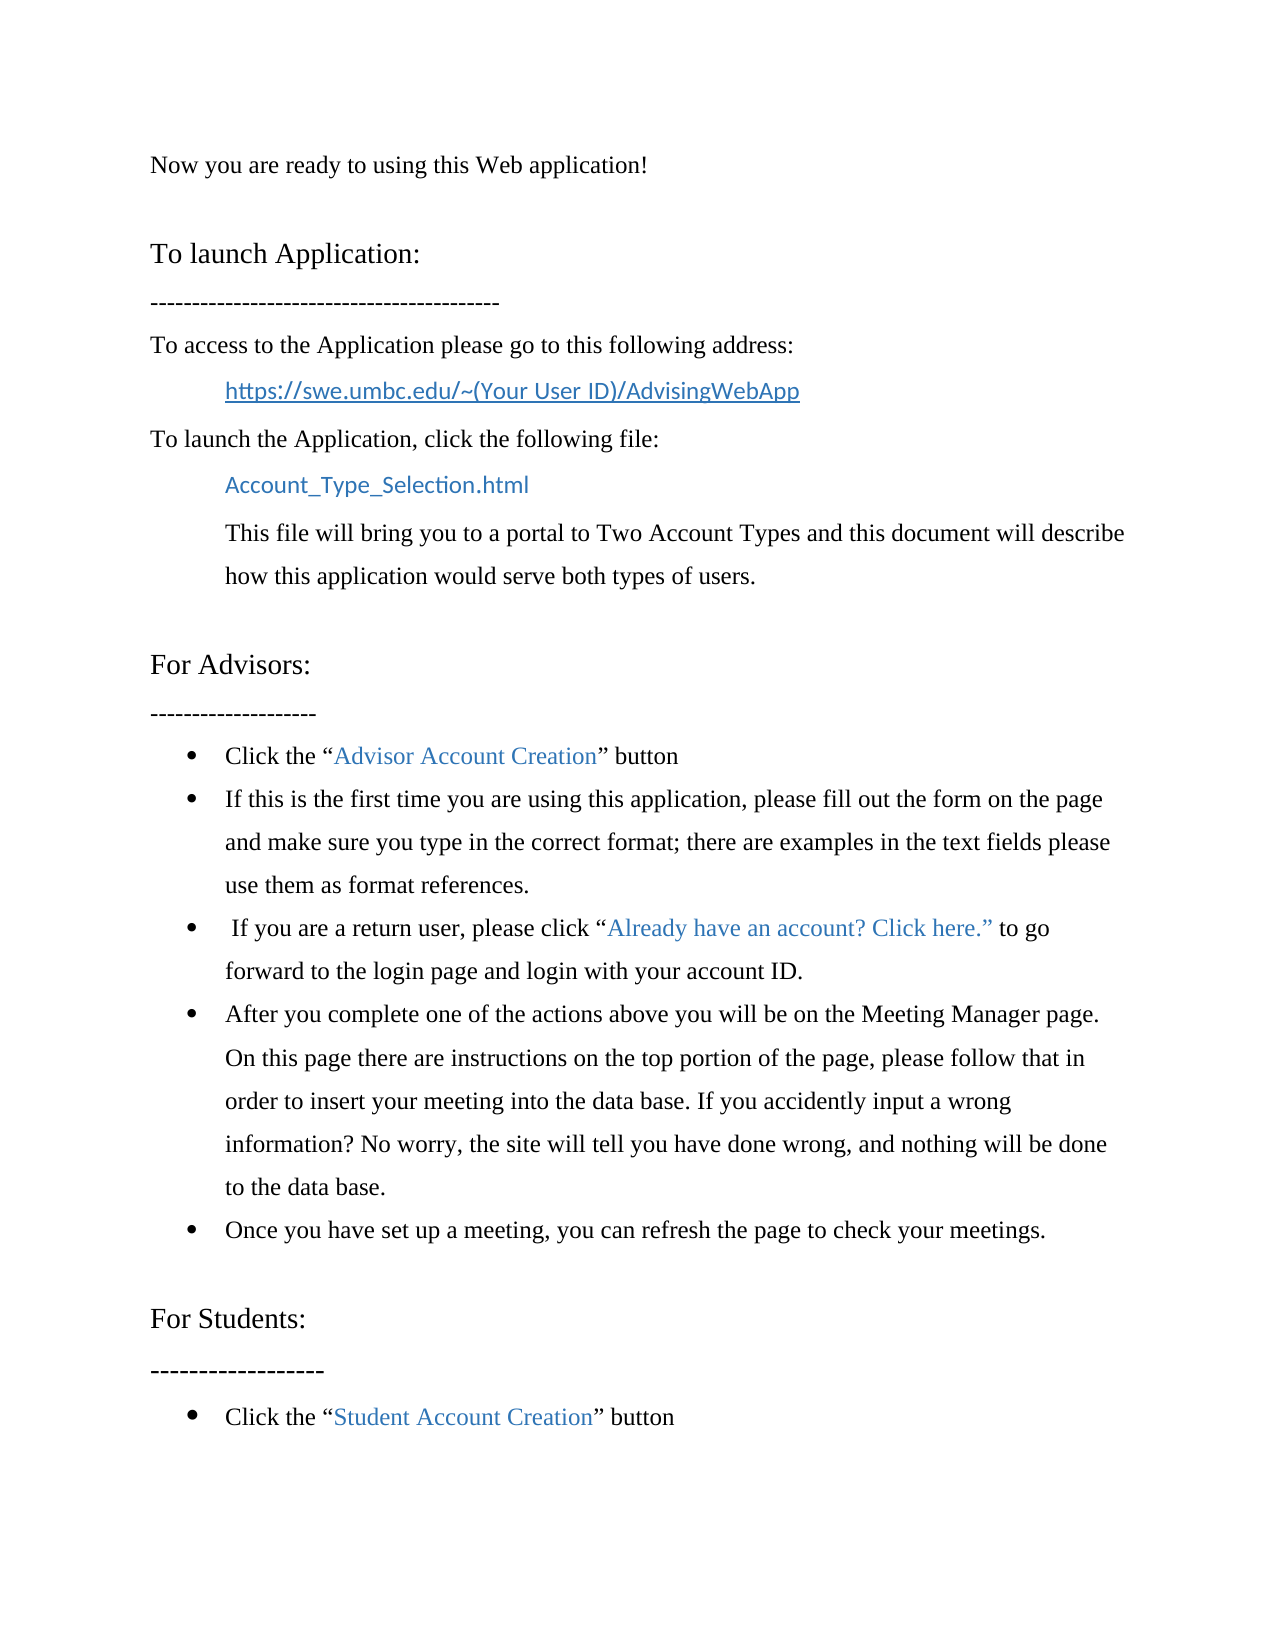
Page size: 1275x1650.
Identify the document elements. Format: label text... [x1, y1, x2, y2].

text For Students: [150, 1301, 1125, 1335]
text To launch Application: [150, 236, 1125, 270]
list On this page there are instructions on the top portion of the page, please follow that in order to insert your meeting into the data base. If you accidently input a wrong information? No worry, the site will tell you have done wrong, and nothing will be done to the data base. [225, 1043, 1125, 1201]
list After you complete one of the actions above you will be on the Meeting Manager page. [187, 999, 1125, 1028]
text https://swe.umbc.edu/~(Your User ID)/AdvisingWebApp [150, 373, 1125, 407]
list Click the “Advisor Account Creation” button [187, 741, 1125, 769]
text This file will bring you to a portal to Two Account Types and this document will describe how this application would serve both types of users. [225, 518, 1125, 590]
text To access to the Application please go to this following address: [150, 330, 1125, 358]
text ------------------------------------------ [150, 287, 1125, 315]
text -------------------- [150, 698, 1125, 726]
list If this is the first time you are using this application, please fill out the form on the page and make sure you type in the correct format; there are examples in the text fields please use them as format references. [187, 784, 1125, 899]
text Account_Type_Selection.html [150, 467, 1125, 501]
list Once you have set up a meeting, you can refresh the page to check your meetings. [187, 1215, 1125, 1244]
text For Advisors: [150, 647, 1125, 681]
text To launch the Application, click the following file: [150, 424, 1125, 453]
list Click the “Student Account Creation” button [187, 1402, 1125, 1432]
text ------------------ [150, 1352, 1125, 1385]
list If you are a return user, please click “Already have an account? Click here.” to go forward to the login page and login with your account ID. [187, 913, 1125, 985]
text Now you are ready to using this Web application! [150, 150, 1125, 179]
